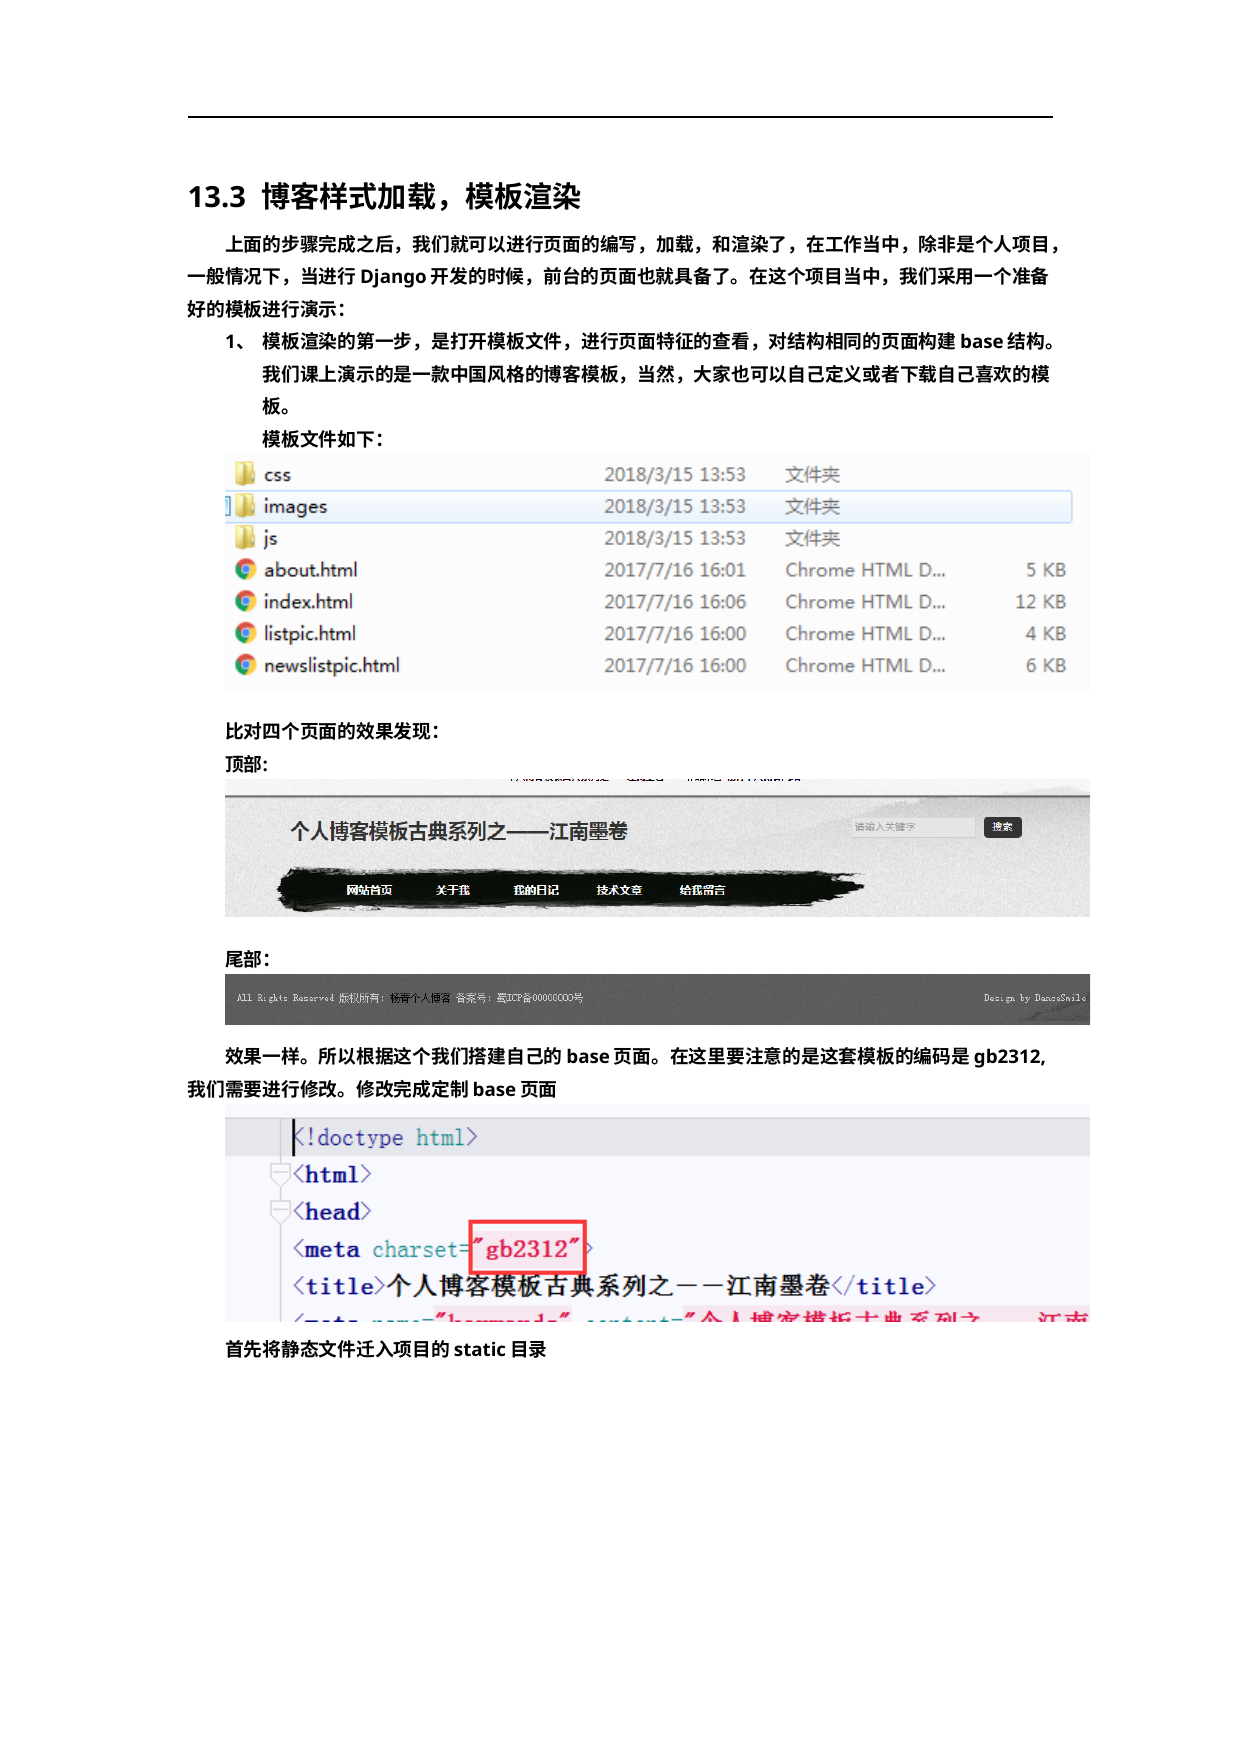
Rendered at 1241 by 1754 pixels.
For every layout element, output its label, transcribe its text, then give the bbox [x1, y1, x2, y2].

text 比对四个页面的效果发现： [187, 714, 1053, 747]
picture [225, 779, 1091, 917]
subtitle 13.3 博客样式加载，模板渲染 [187, 162, 1053, 227]
text 顶部: [187, 747, 1053, 779]
text 上面的步骤完成之后，我们就可以进行页面的编写，加载，和渲染了，在工作当中，除非是个人项目，一般情况下，当进行Django开发的时候，前台的页面也就具备了。在这个项目当中，我们采用一个准备好的模板进行演示： [187, 227, 1053, 324]
text 尾部： [187, 942, 1053, 974]
list 我们课上演示的是一款中国风格的博客模板，当然，大家也可以自己定义或者下载自己喜欢的模板。 [262, 357, 1053, 422]
picture [225, 974, 1091, 1025]
text 首先将静态文件迁入项目的static目录 [187, 1332, 1053, 1364]
list 模板文件如下： [262, 422, 1053, 454]
picture [225, 1104, 1091, 1322]
list 模板渲染的第一步，是打开模板文件，进行页面特征的查看，对结构相同的页面构建base结构。 [225, 324, 1053, 357]
picture [225, 454, 1091, 692]
text 效果一样。所以根据这个我们搭建自己的base页面。在这里要注意的是这套模板的编码是gb2312,我们需要进行修改。修改完成定制base页面 [187, 1039, 1053, 1104]
